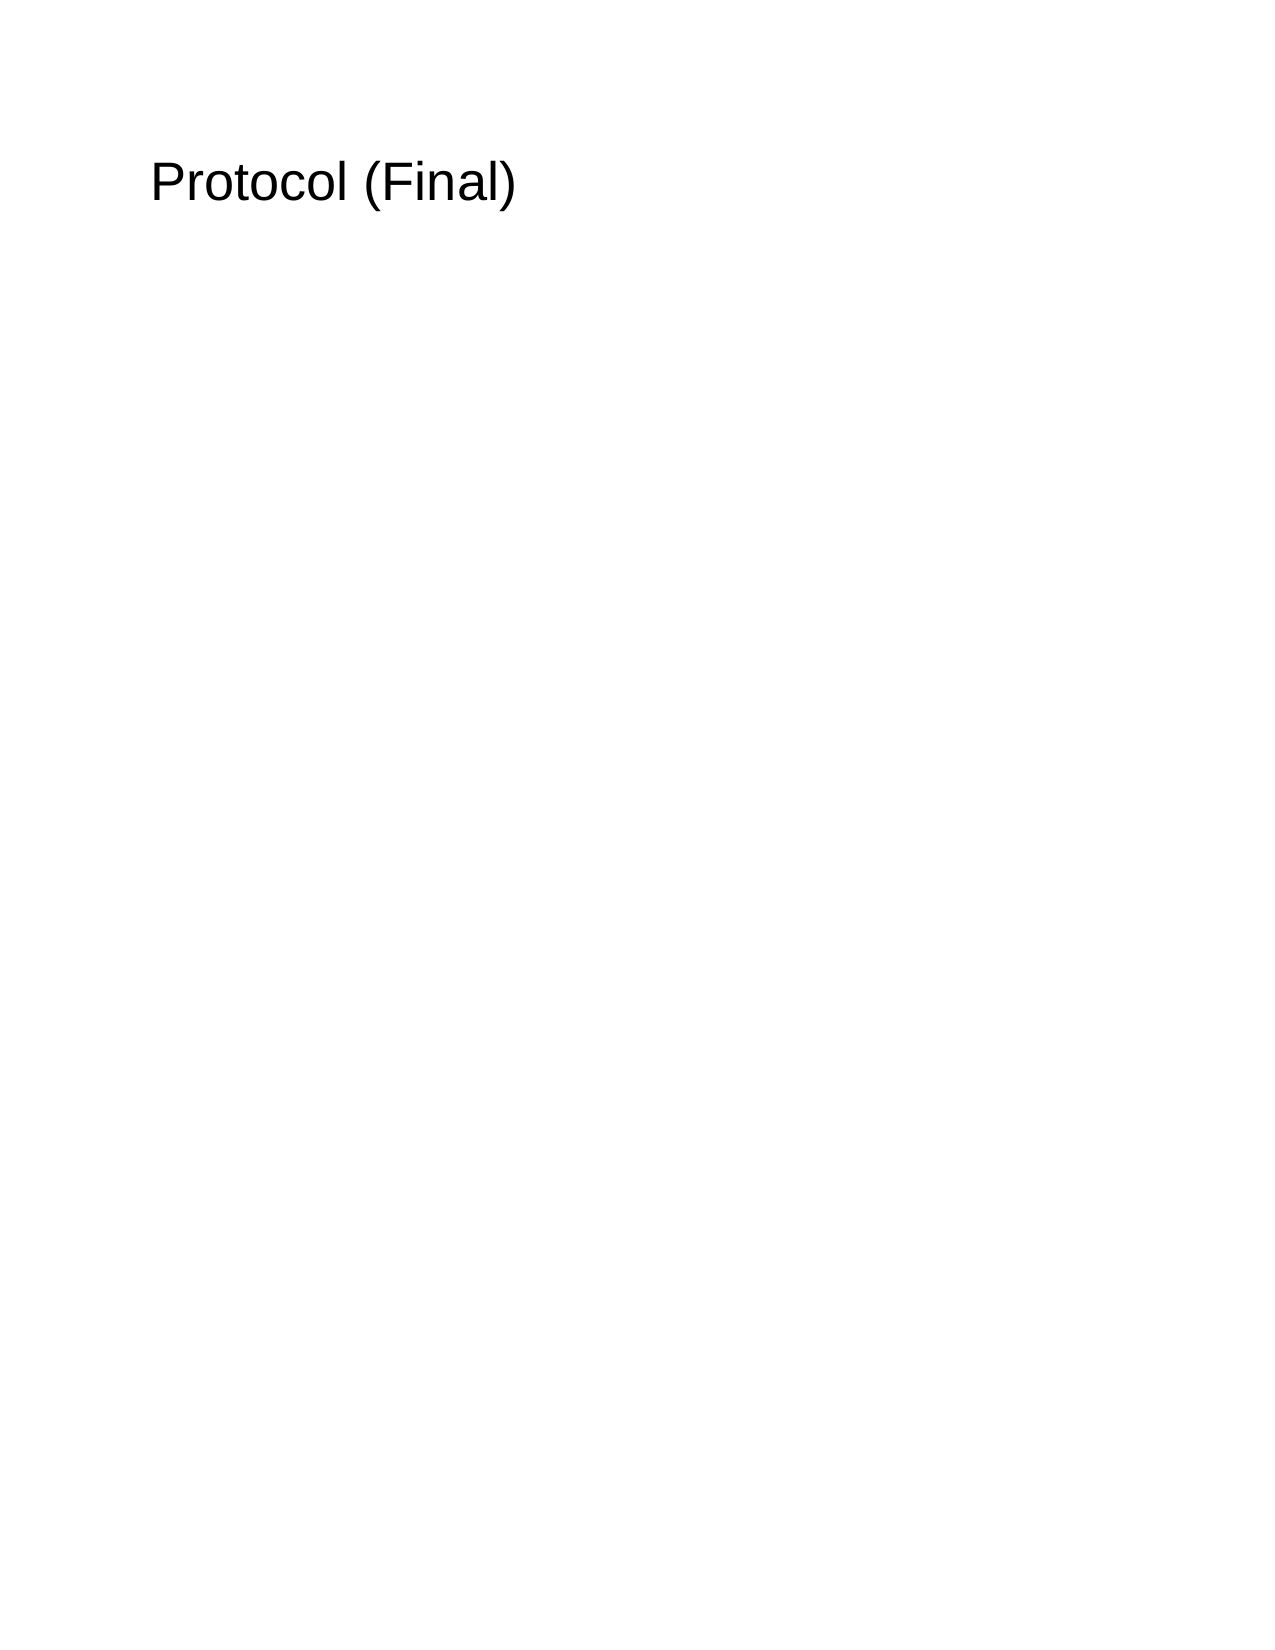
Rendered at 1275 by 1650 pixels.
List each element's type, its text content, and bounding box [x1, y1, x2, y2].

title Protocol (Final) [150, 150, 1125, 212]
